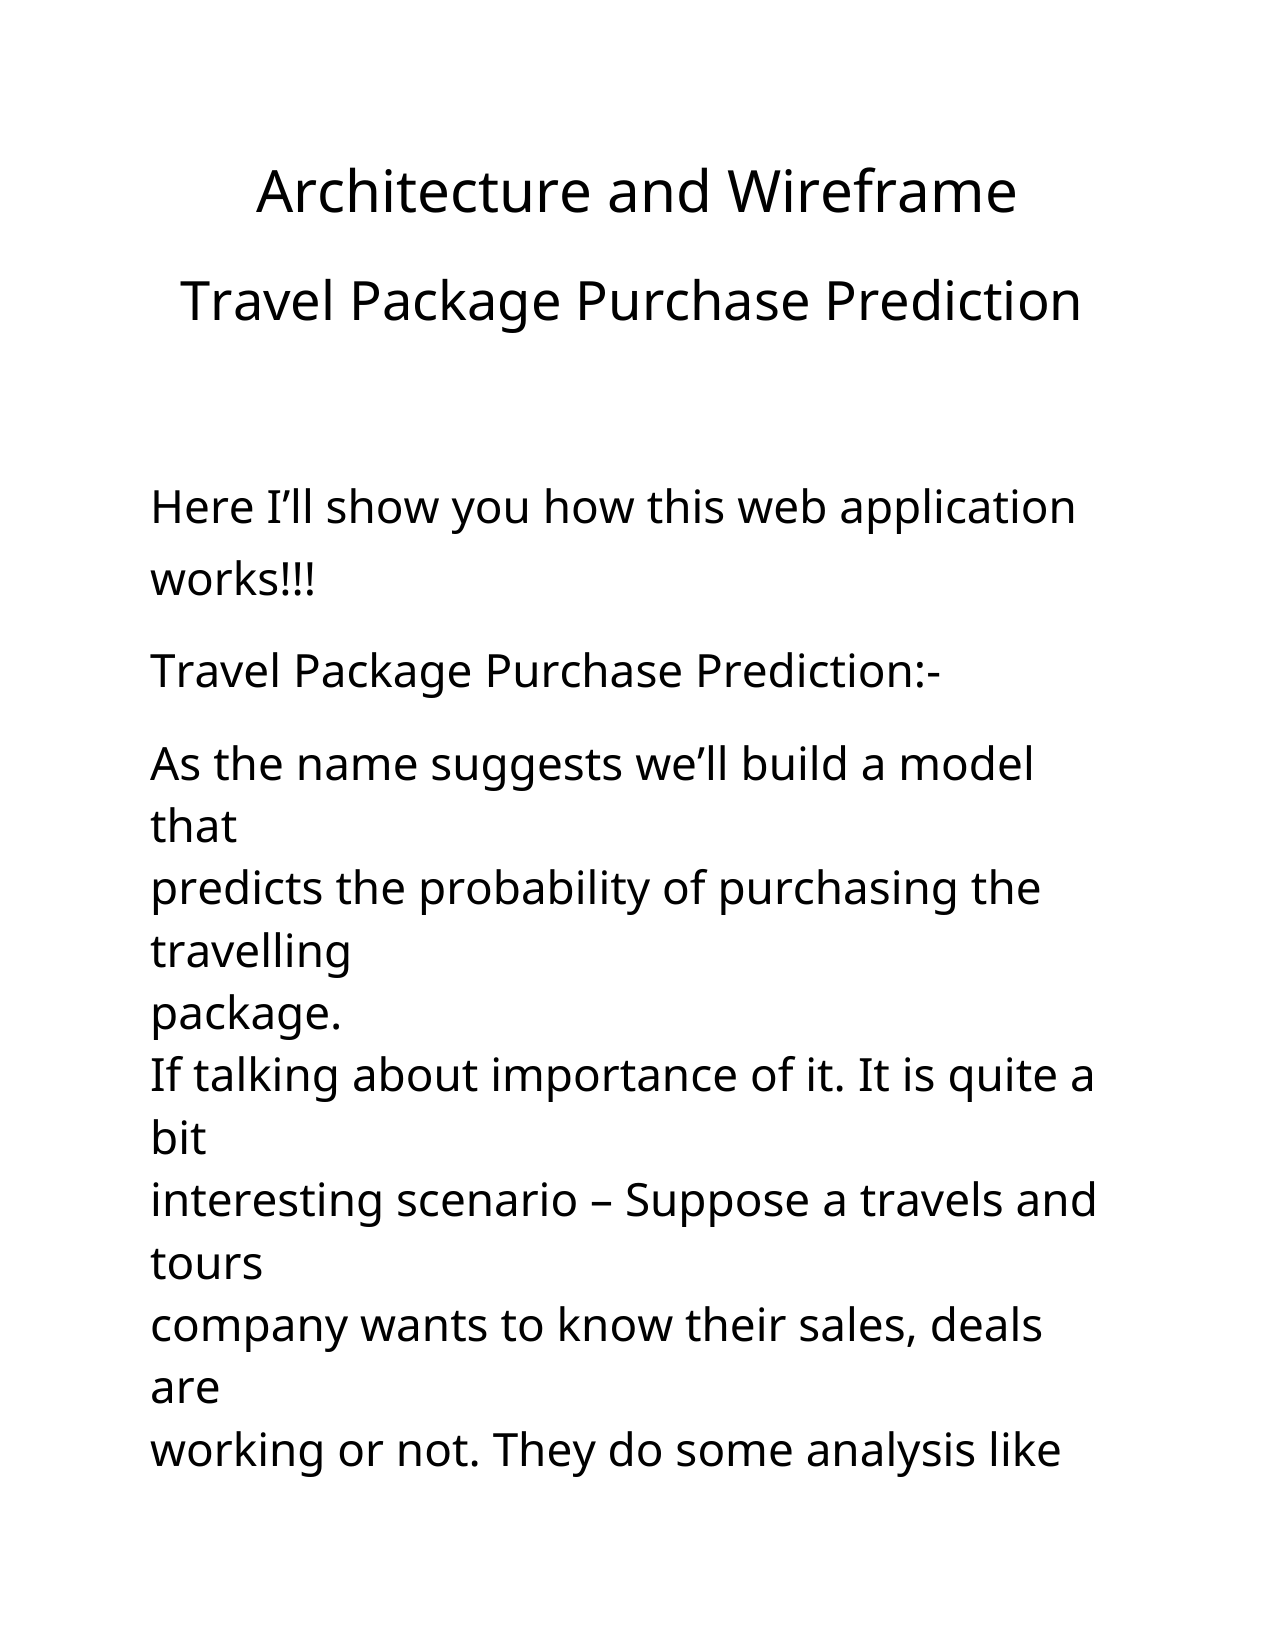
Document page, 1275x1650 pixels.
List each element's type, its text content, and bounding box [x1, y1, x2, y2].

text interesting scenario – Suppose a travels and tours [150, 1168, 1125, 1292]
text working or not. They do some analysis like [150, 1417, 1125, 1480]
text Here I’ll show you how this web application works!!! [150, 474, 1125, 608]
text Architecture and Wireframe [150, 150, 1125, 229]
text package. [150, 981, 1125, 1043]
text Travel Package Purchase Prediction [150, 262, 1125, 336]
text As the name suggests we’ll build a model that [150, 731, 1125, 856]
text predicts the probability of purchasing the travelling [150, 856, 1125, 981]
text Travel Package Purchase Prediction:- [150, 638, 1125, 701]
text company wants to know their sales, deals are [150, 1292, 1125, 1417]
text If talking about importance of it. It is quite a bit [150, 1043, 1125, 1168]
